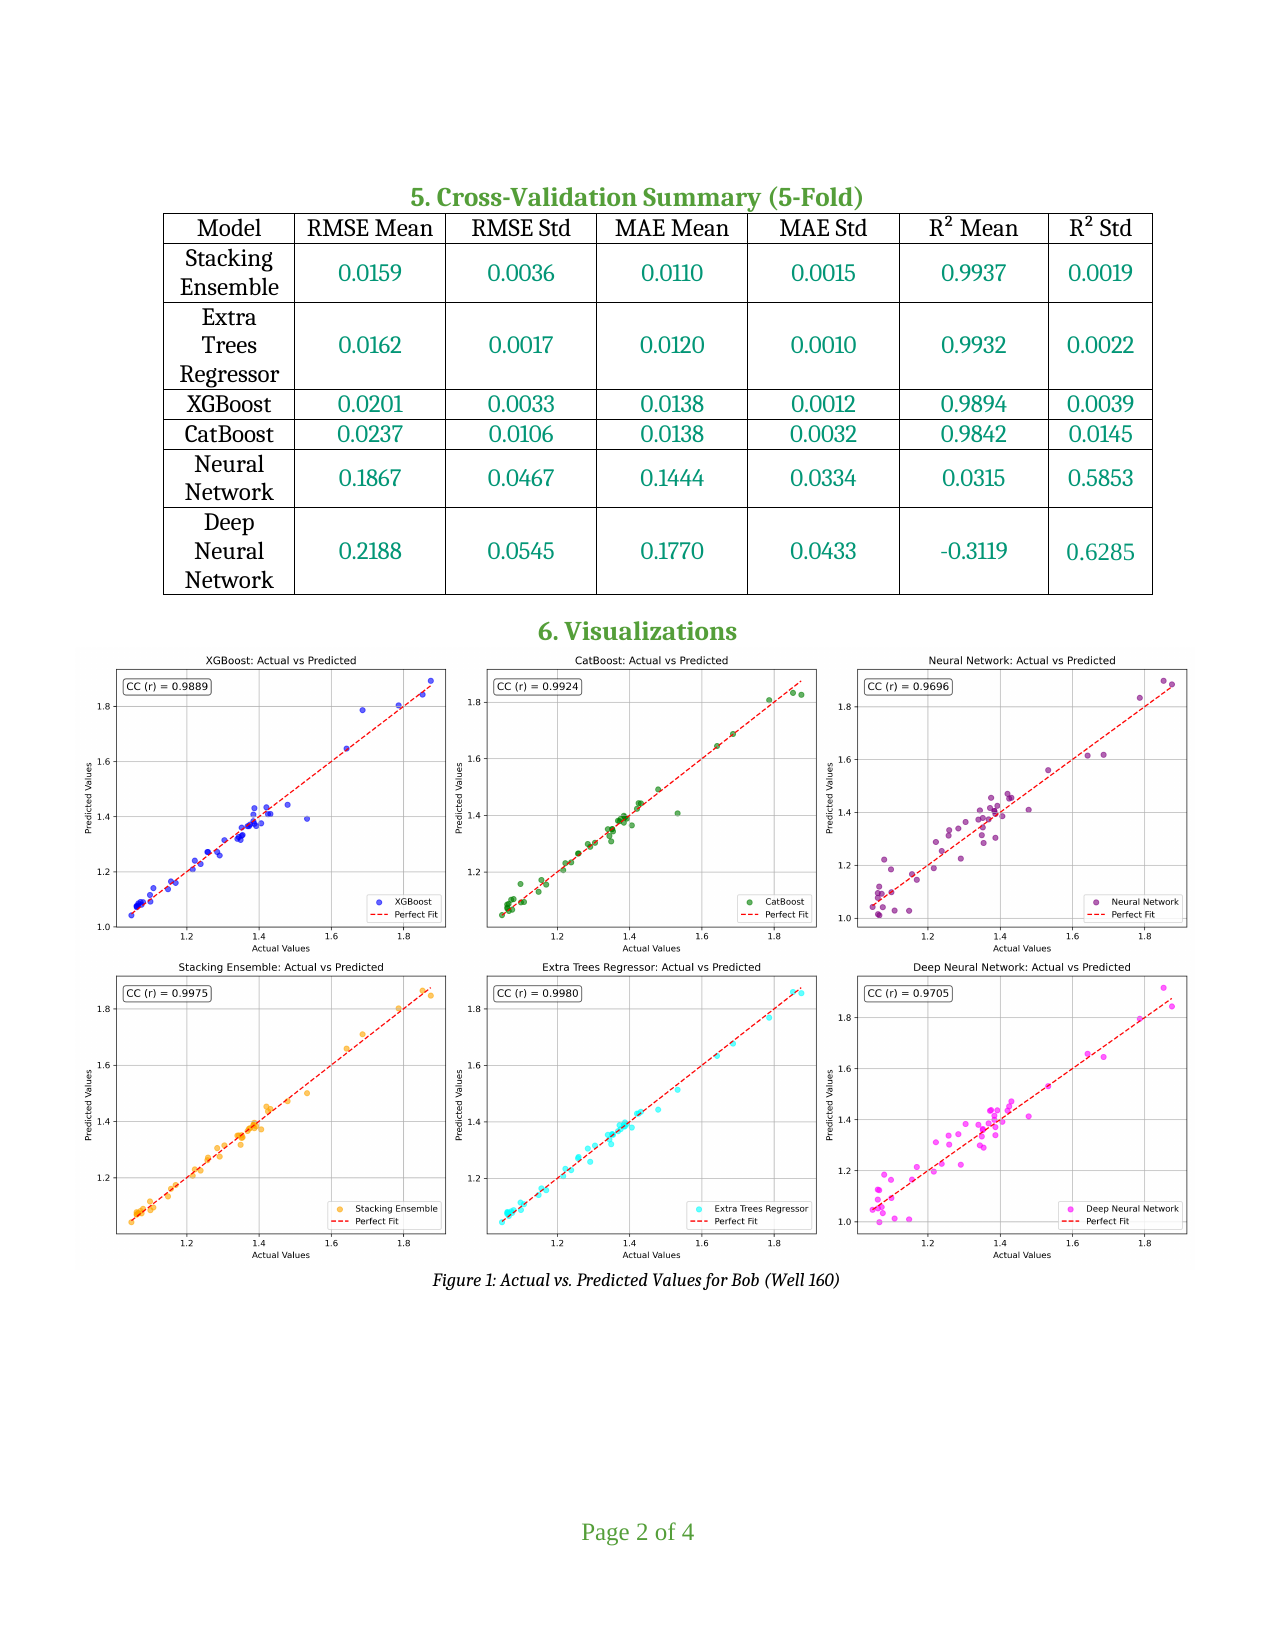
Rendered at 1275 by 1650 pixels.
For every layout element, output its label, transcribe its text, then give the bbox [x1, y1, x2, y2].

table_cell 0.0015 [748, 244, 899, 302]
table_cell 0.0039 [1049, 390, 1152, 419]
table_cell 0.0467 [446, 450, 596, 507]
table_cell 0.0036 [446, 244, 596, 302]
table_header R² Mean [900, 214, 1048, 243]
text Figure 1: Actual vs. Predicted Values for Bob (Well 160) [75, 1269, 1200, 1291]
table_cell 0.0033 [446, 390, 596, 419]
table_cell 0.0138 [597, 420, 747, 448]
table_cell 0.1867 [295, 450, 445, 507]
table_cell 0.0162 [295, 303, 445, 389]
subtitle 6. Visualizations [75, 616, 1200, 647]
table_cell 0.0110 [597, 244, 747, 302]
table_header RMSE Std [446, 214, 596, 243]
table_header RMSE Mean [295, 214, 445, 243]
table_cell 0.6285 [1049, 508, 1152, 594]
table_cell 0.9937 [900, 244, 1048, 302]
table_cell 0.1770 [597, 508, 747, 594]
table_cell 0.0145 [1049, 420, 1152, 448]
table_cell 0.0433 [748, 508, 899, 594]
table_cell 0.0022 [1049, 303, 1152, 389]
table_cell 0.0201 [295, 390, 445, 419]
table_cell 0.0019 [1049, 244, 1152, 302]
picture [75, 647, 1196, 1270]
table_cell 0.0138 [597, 390, 747, 419]
table_cell 0.0010 [748, 303, 899, 389]
table_cell 0.0237 [295, 420, 445, 448]
table_header MAE Std [748, 214, 899, 243]
table_cell -0.3119 [900, 508, 1048, 594]
table_cell 0.0032 [748, 420, 899, 448]
table_cell 0.9894 [900, 390, 1048, 419]
table_cell 0.0315 [900, 450, 1048, 507]
table_cell 0.5853 [1049, 450, 1152, 507]
table_cell Neural Network [164, 450, 294, 507]
table_header R² Std [1049, 214, 1152, 243]
table_cell Extra Trees Regressor [164, 303, 294, 389]
table_cell 0.0106 [446, 420, 596, 448]
table_cell 0.0159 [295, 244, 445, 302]
table_cell CatBoost [164, 420, 294, 448]
table_cell 0.1444 [597, 450, 747, 507]
table_cell 0.9842 [900, 420, 1048, 448]
table_cell 0.0012 [748, 390, 899, 419]
table_header MAE Mean [597, 214, 747, 243]
table_cell 0.0545 [446, 508, 596, 594]
table_cell Deep Neural Network [164, 508, 294, 594]
table_cell Stacking Ensemble [164, 244, 294, 302]
table_cell 0.2188 [295, 508, 445, 594]
table_cell 0.0334 [748, 450, 899, 507]
table_cell 0.0017 [446, 303, 596, 389]
table_cell 0.0120 [597, 303, 747, 389]
table_cell 0.9932 [900, 303, 1048, 389]
table_cell XGBoost [164, 390, 294, 419]
subtitle 5. Cross-Validation Summary (5-Fold) [75, 182, 1200, 213]
table_header Model [164, 214, 294, 243]
